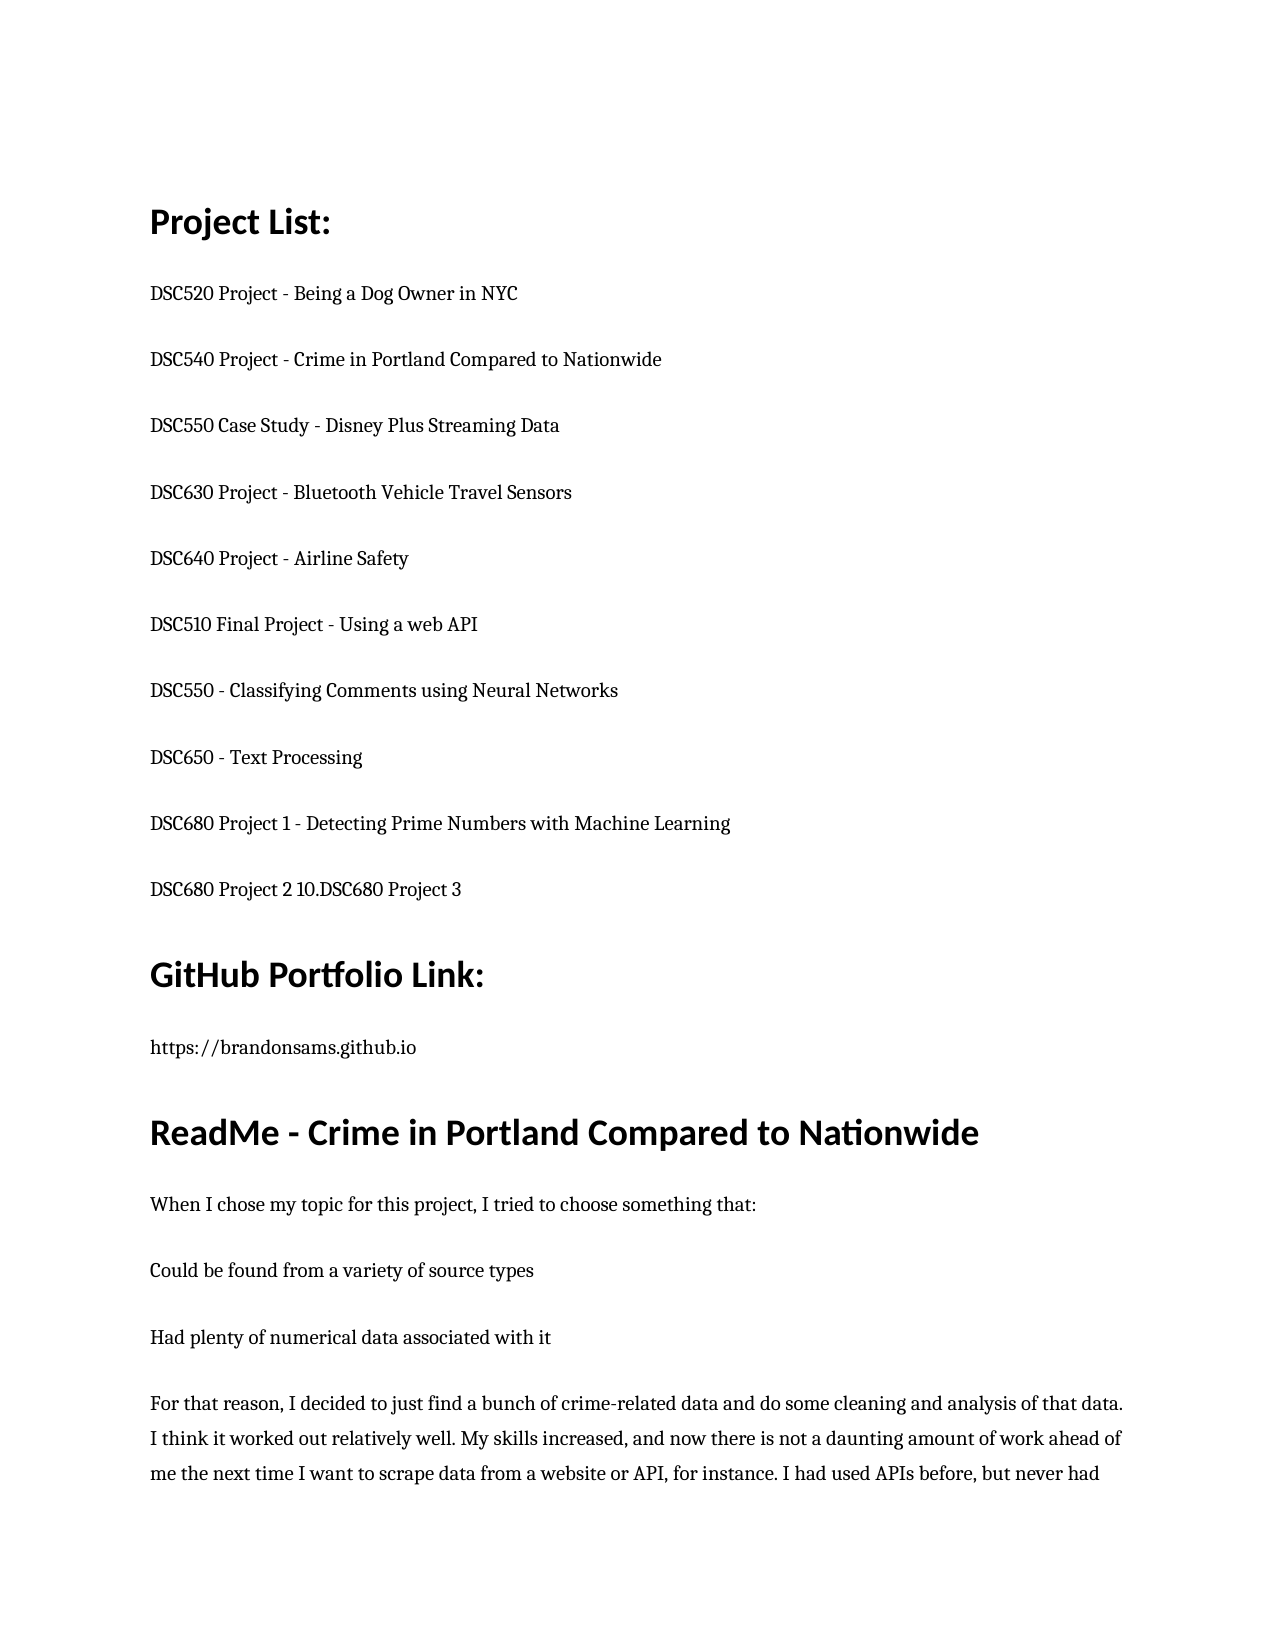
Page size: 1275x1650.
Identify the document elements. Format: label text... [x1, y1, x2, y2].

text When I chose my topic for this project, I tried to choose something that: [150, 1184, 1125, 1219]
subtitle GitHub Portfolio Link: [150, 960, 1125, 995]
text https://brandonsams.github.io [150, 1026, 1125, 1061]
subtitle ReadMe - Crime in Portland Compared to Nationwide [150, 1117, 1125, 1152]
subtitle Project List: [150, 206, 1125, 241]
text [150, 1382, 1125, 1487]
